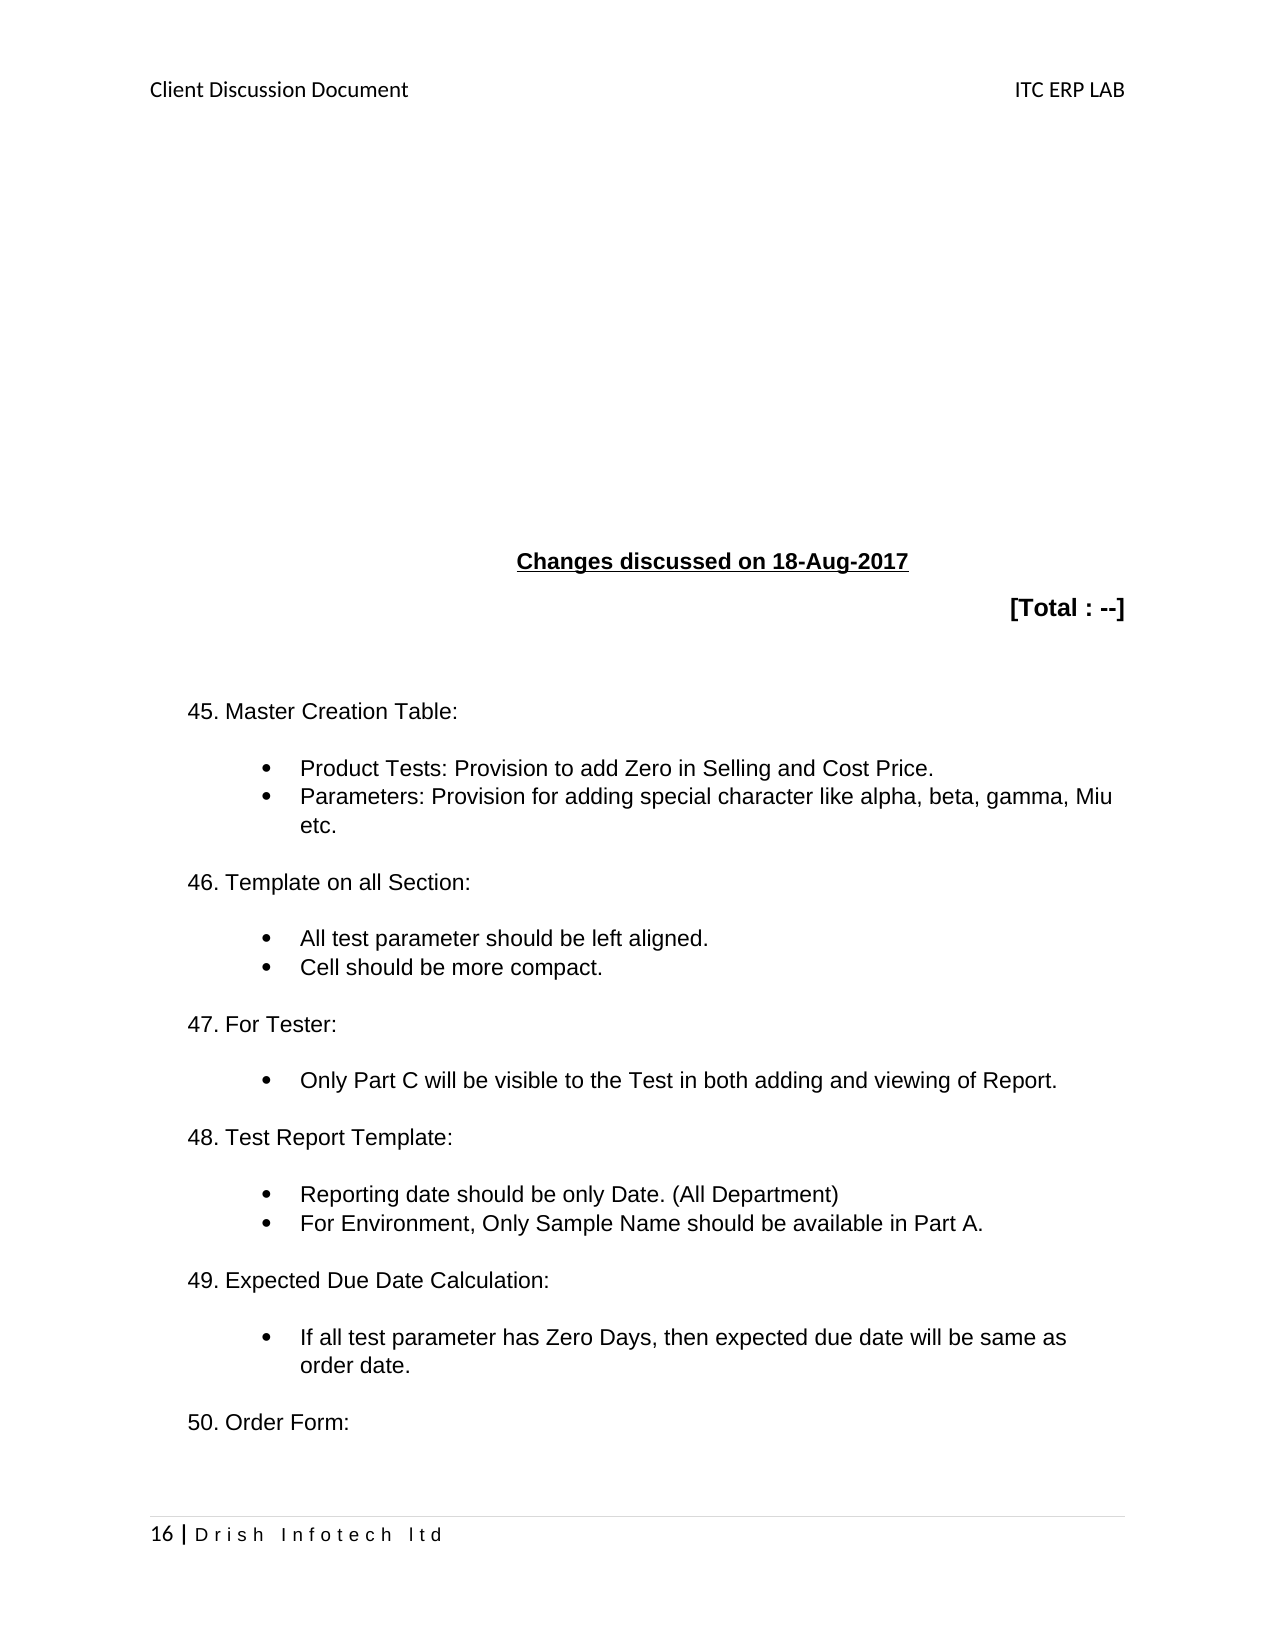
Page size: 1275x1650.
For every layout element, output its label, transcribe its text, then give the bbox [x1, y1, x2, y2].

list Reporting date should be only Date. (All Department) [262, 1181, 1125, 1208]
list Parameters: Provision for adding special character like alpha, beta, gamma, Miu etc. [262, 783, 1125, 838]
list Only Part C will be visible to the Test in both adding and viewing of Report. [262, 1067, 1125, 1094]
list Cell should be more compact. [262, 954, 1125, 980]
text [Total : --] [300, 593, 1125, 622]
list Product Tests: Provision to add Zero in Selling and Cost Price. [262, 755, 1125, 781]
list Template on all Section: [187, 868, 1125, 895]
list Expected Due Date Calculation: [187, 1267, 1125, 1293]
list Test Report Template: [187, 1124, 1125, 1151]
list Order Form: [187, 1409, 1125, 1435]
list If all test parameter has Zero Days, then expected due date will be same as order date. [262, 1323, 1125, 1378]
list Changes discussed on 18-Aug-2017 [300, 548, 1125, 574]
list All test parameter should be left aligned. [262, 925, 1125, 952]
list Master Creation Table: [187, 698, 1125, 724]
list For Environment, Only Sample Name should be available in Part A. [262, 1210, 1125, 1236]
list For Tester: [187, 1011, 1125, 1037]
